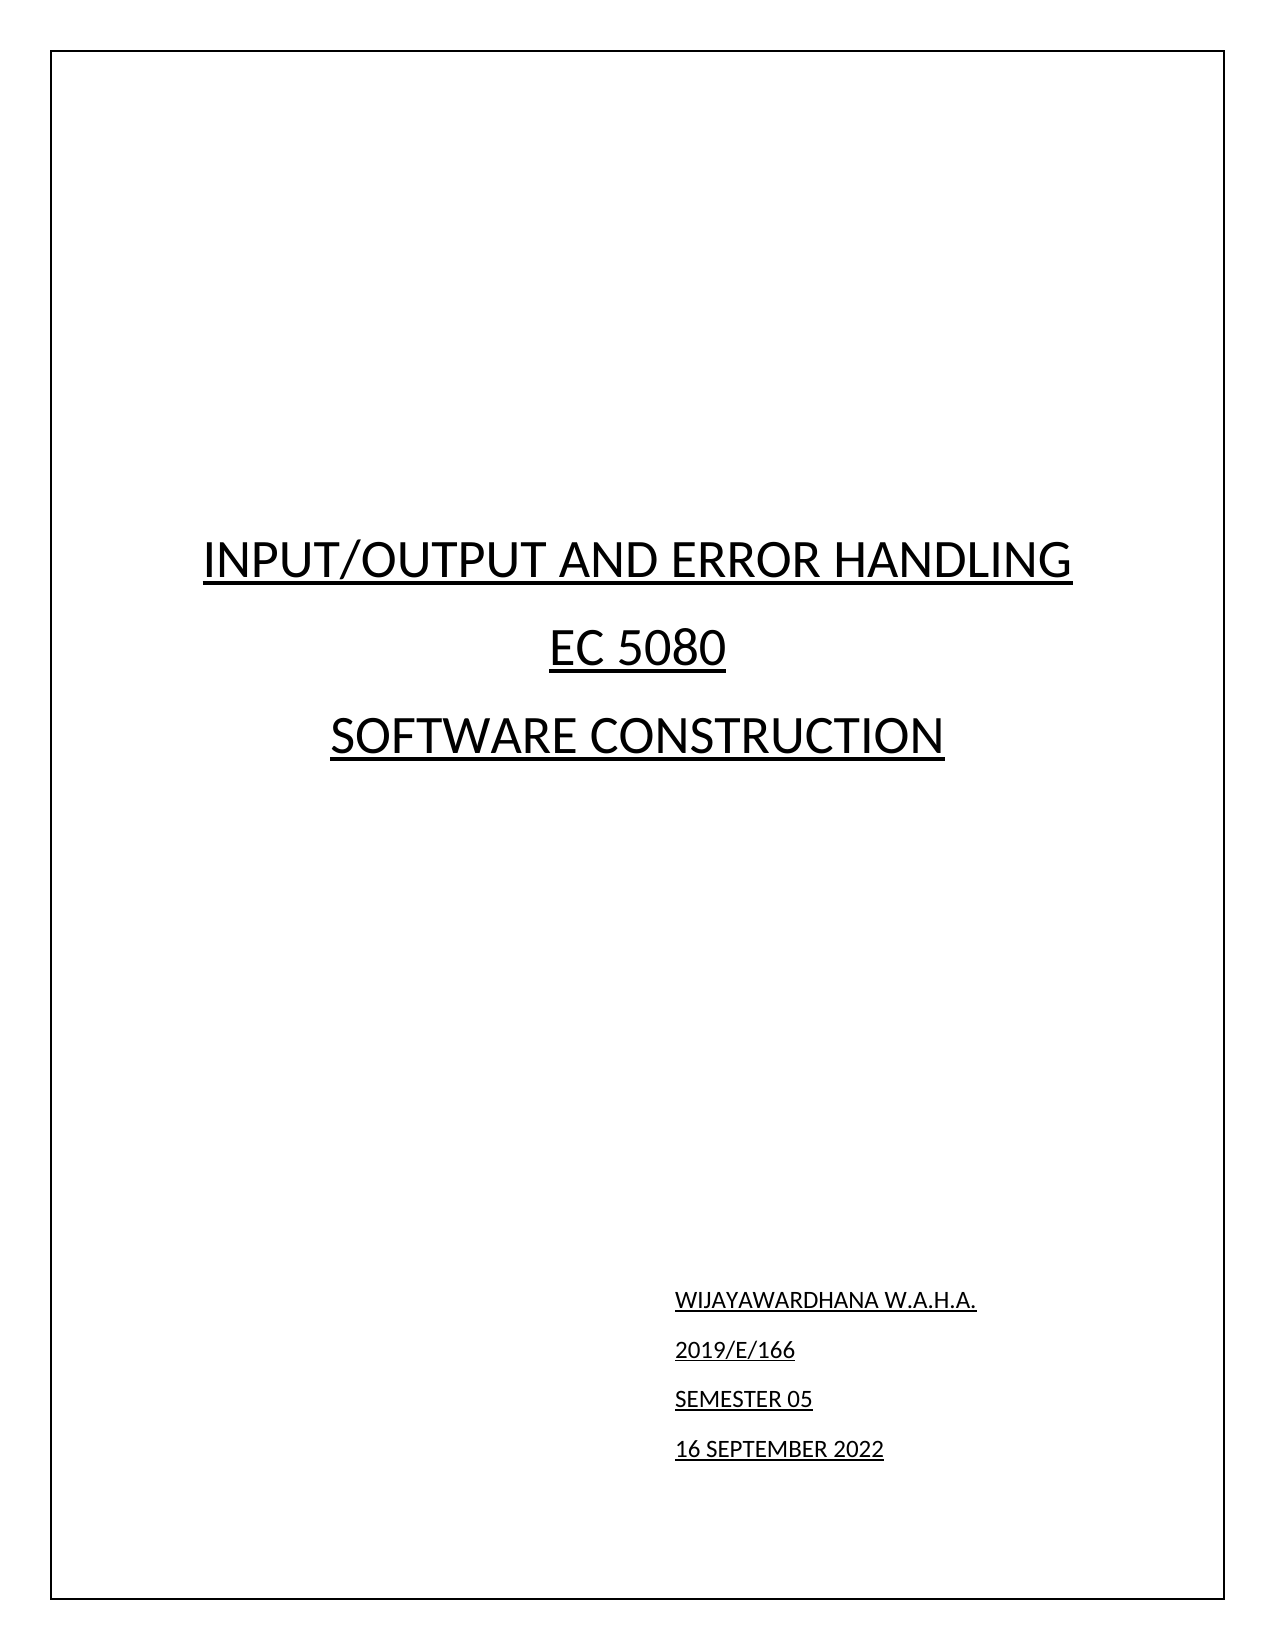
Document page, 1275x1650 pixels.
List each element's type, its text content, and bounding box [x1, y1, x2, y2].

text INPUT/OUTPUT AND ERROR HANDLING [150, 525, 1125, 591]
text 16 SEPTEMBER 2022 [675, 1433, 1125, 1463]
text SOFTWARE CONSTRUCTION [150, 701, 1125, 767]
text 2019/E/166 [675, 1334, 1125, 1364]
text SEMESTER 05 [675, 1383, 1125, 1414]
text EC 5080 [150, 613, 1125, 679]
text WIJAYAWARDHANA W.A.H.A. [675, 1284, 1125, 1315]
